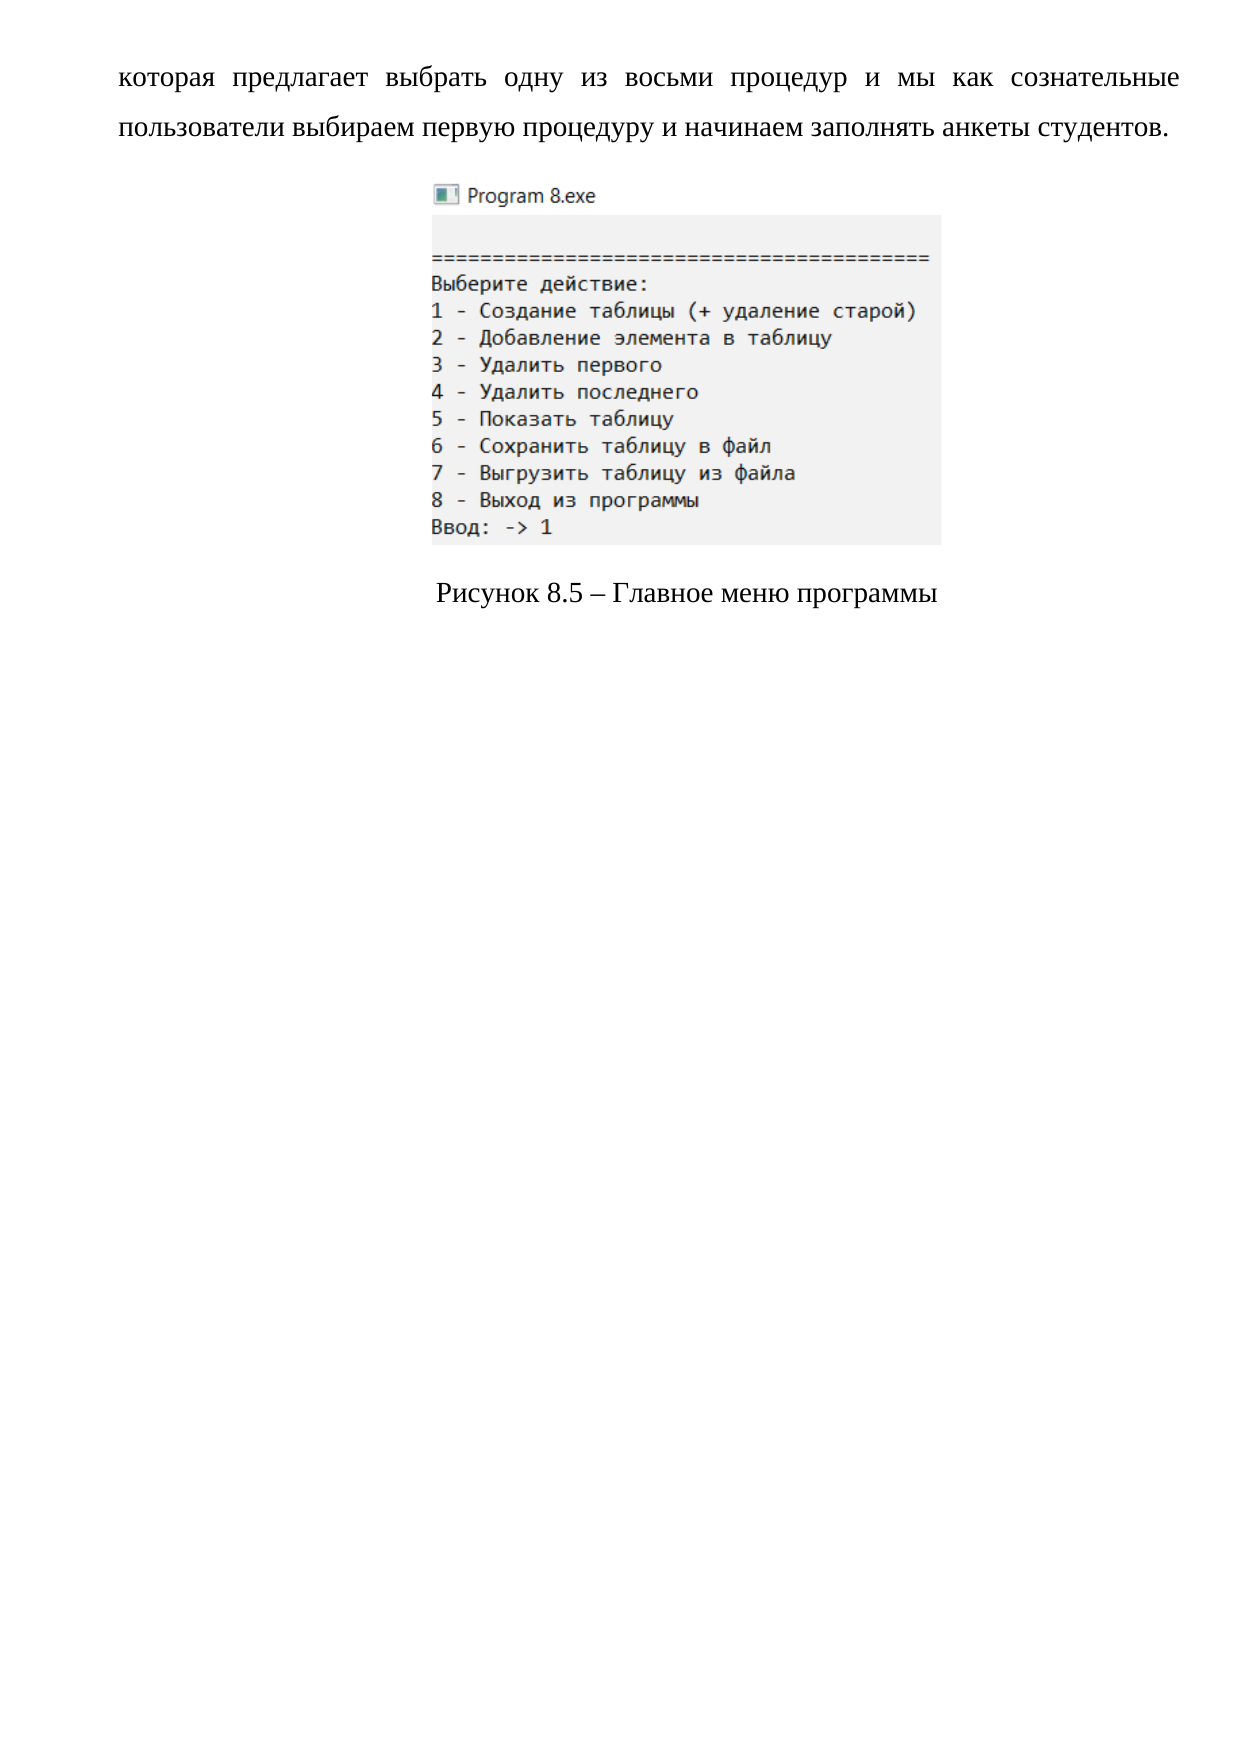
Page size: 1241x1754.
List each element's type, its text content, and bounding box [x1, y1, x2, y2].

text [118, 59, 1181, 143]
picture [431, 176, 942, 545]
text Рисунок 8.5 – Главное меню программы [118, 575, 1181, 608]
